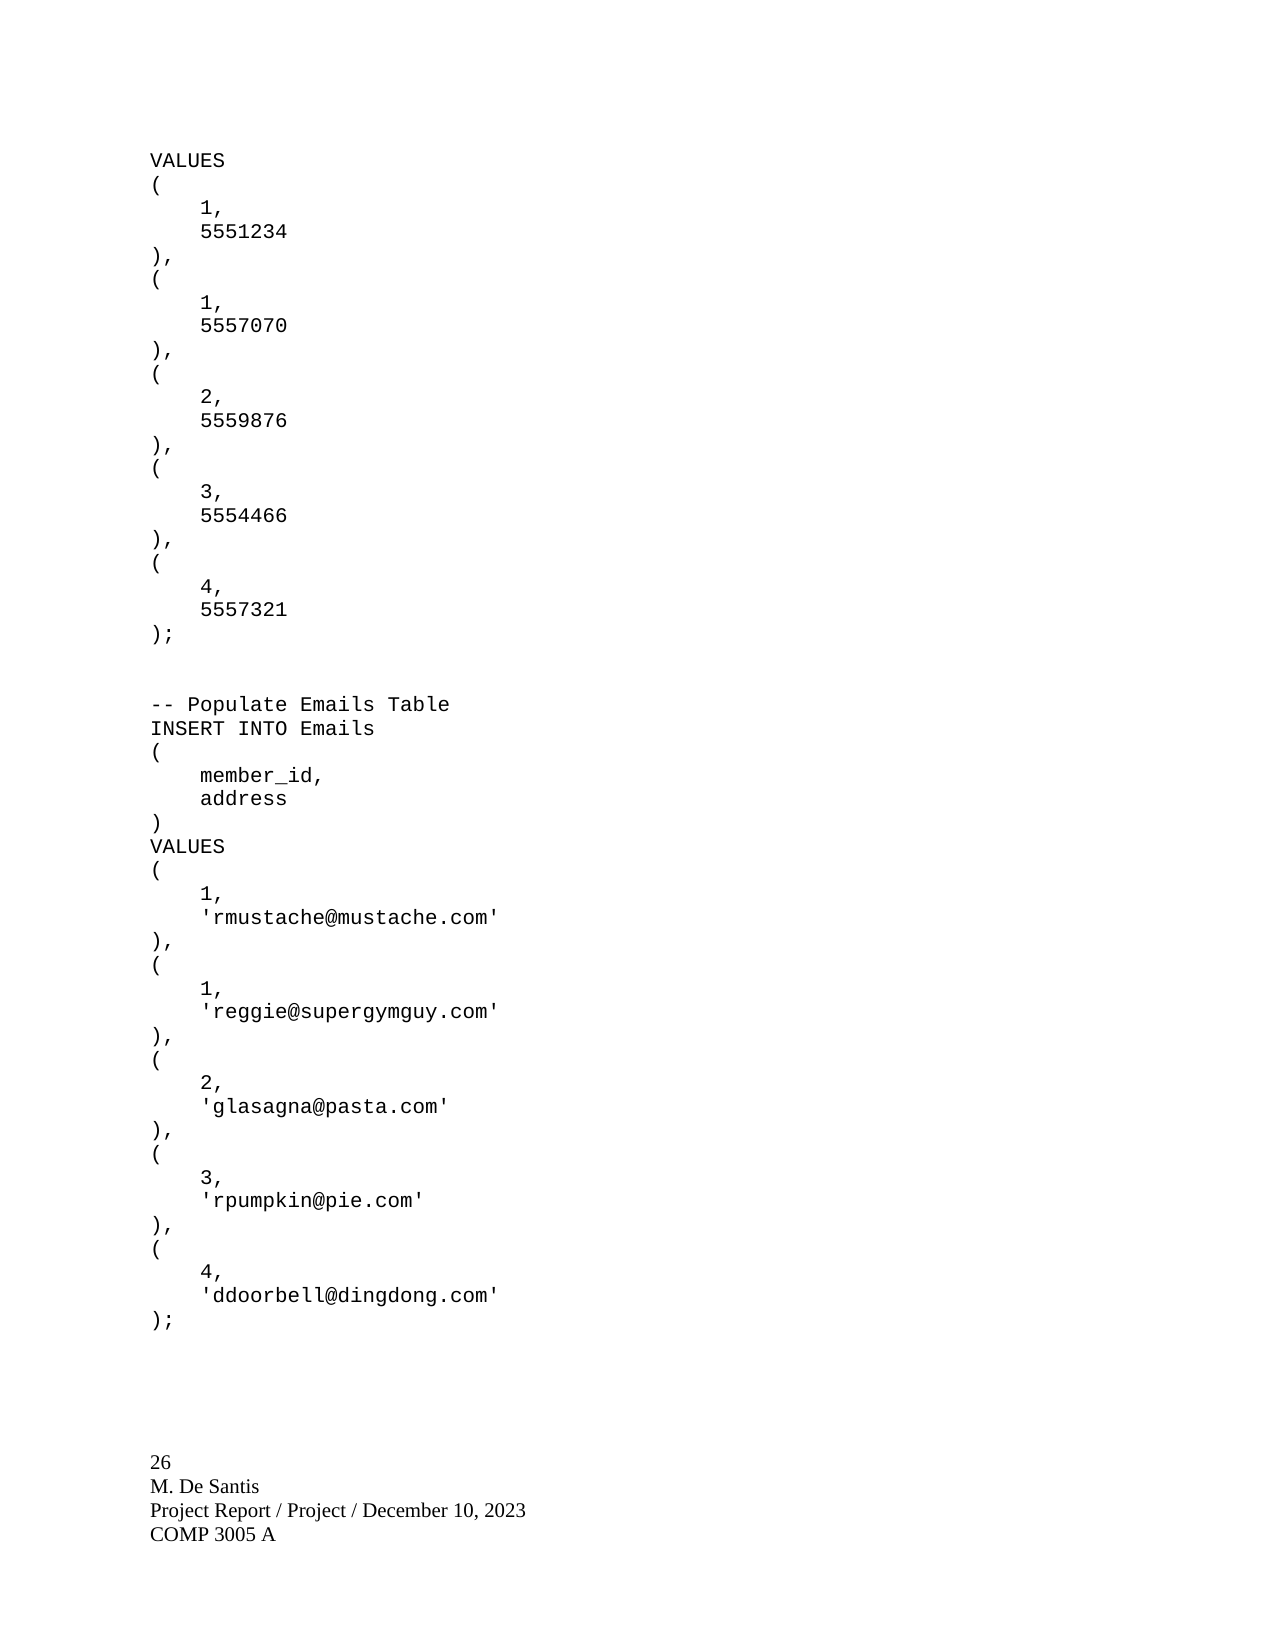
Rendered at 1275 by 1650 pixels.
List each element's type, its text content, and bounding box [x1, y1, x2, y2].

text ); [150, 623, 1125, 647]
text 2, [150, 1072, 1125, 1096]
text ); [150, 1309, 1125, 1332]
text ( [150, 457, 1125, 481]
text ), [150, 1214, 1125, 1238]
text ), [150, 1025, 1125, 1048]
text 'rmustache@mustache.com' [150, 907, 1125, 930]
text ( [150, 954, 1125, 978]
text 'reggie@supergymguy.com' [150, 1001, 1125, 1025]
text 'glasagna@pasta.com' [150, 1096, 1125, 1119]
text ( [150, 174, 1125, 197]
text member_id, [150, 765, 1125, 788]
text -- Populate Emails Table [150, 694, 1125, 717]
text ), [150, 1119, 1125, 1143]
text 5557321 [150, 599, 1125, 623]
text 1, [150, 197, 1125, 221]
text VALUES [150, 836, 1125, 859]
text ) [150, 812, 1125, 836]
text 1, [150, 978, 1125, 1001]
text 3, [150, 481, 1125, 505]
text 3, [150, 1167, 1125, 1190]
text ( [150, 1048, 1125, 1072]
text VALUES [150, 150, 1125, 174]
text 5554466 [150, 505, 1125, 528]
text ( [150, 268, 1125, 292]
text ( [150, 1143, 1125, 1167]
text ( [150, 741, 1125, 765]
text ), [150, 244, 1125, 268]
text address [150, 788, 1125, 812]
text ), [150, 339, 1125, 363]
text 1, [150, 292, 1125, 316]
text 5559876 [150, 410, 1125, 434]
text 'rpumpkin@pie.com' [150, 1190, 1125, 1214]
text ( [150, 363, 1125, 386]
text ( [150, 859, 1125, 883]
text ), [150, 528, 1125, 552]
text ( [150, 552, 1125, 576]
text 5557070 [150, 316, 1125, 339]
text 2, [150, 386, 1125, 410]
text 4, [150, 1261, 1125, 1285]
text ( [150, 1238, 1125, 1261]
text INSERT INTO Emails [150, 717, 1125, 741]
text 5551234 [150, 221, 1125, 244]
text ), [150, 930, 1125, 954]
text 'ddoorbell@dingdong.com' [150, 1285, 1125, 1309]
text ), [150, 434, 1125, 457]
text 1, [150, 883, 1125, 907]
text 4, [150, 576, 1125, 599]
